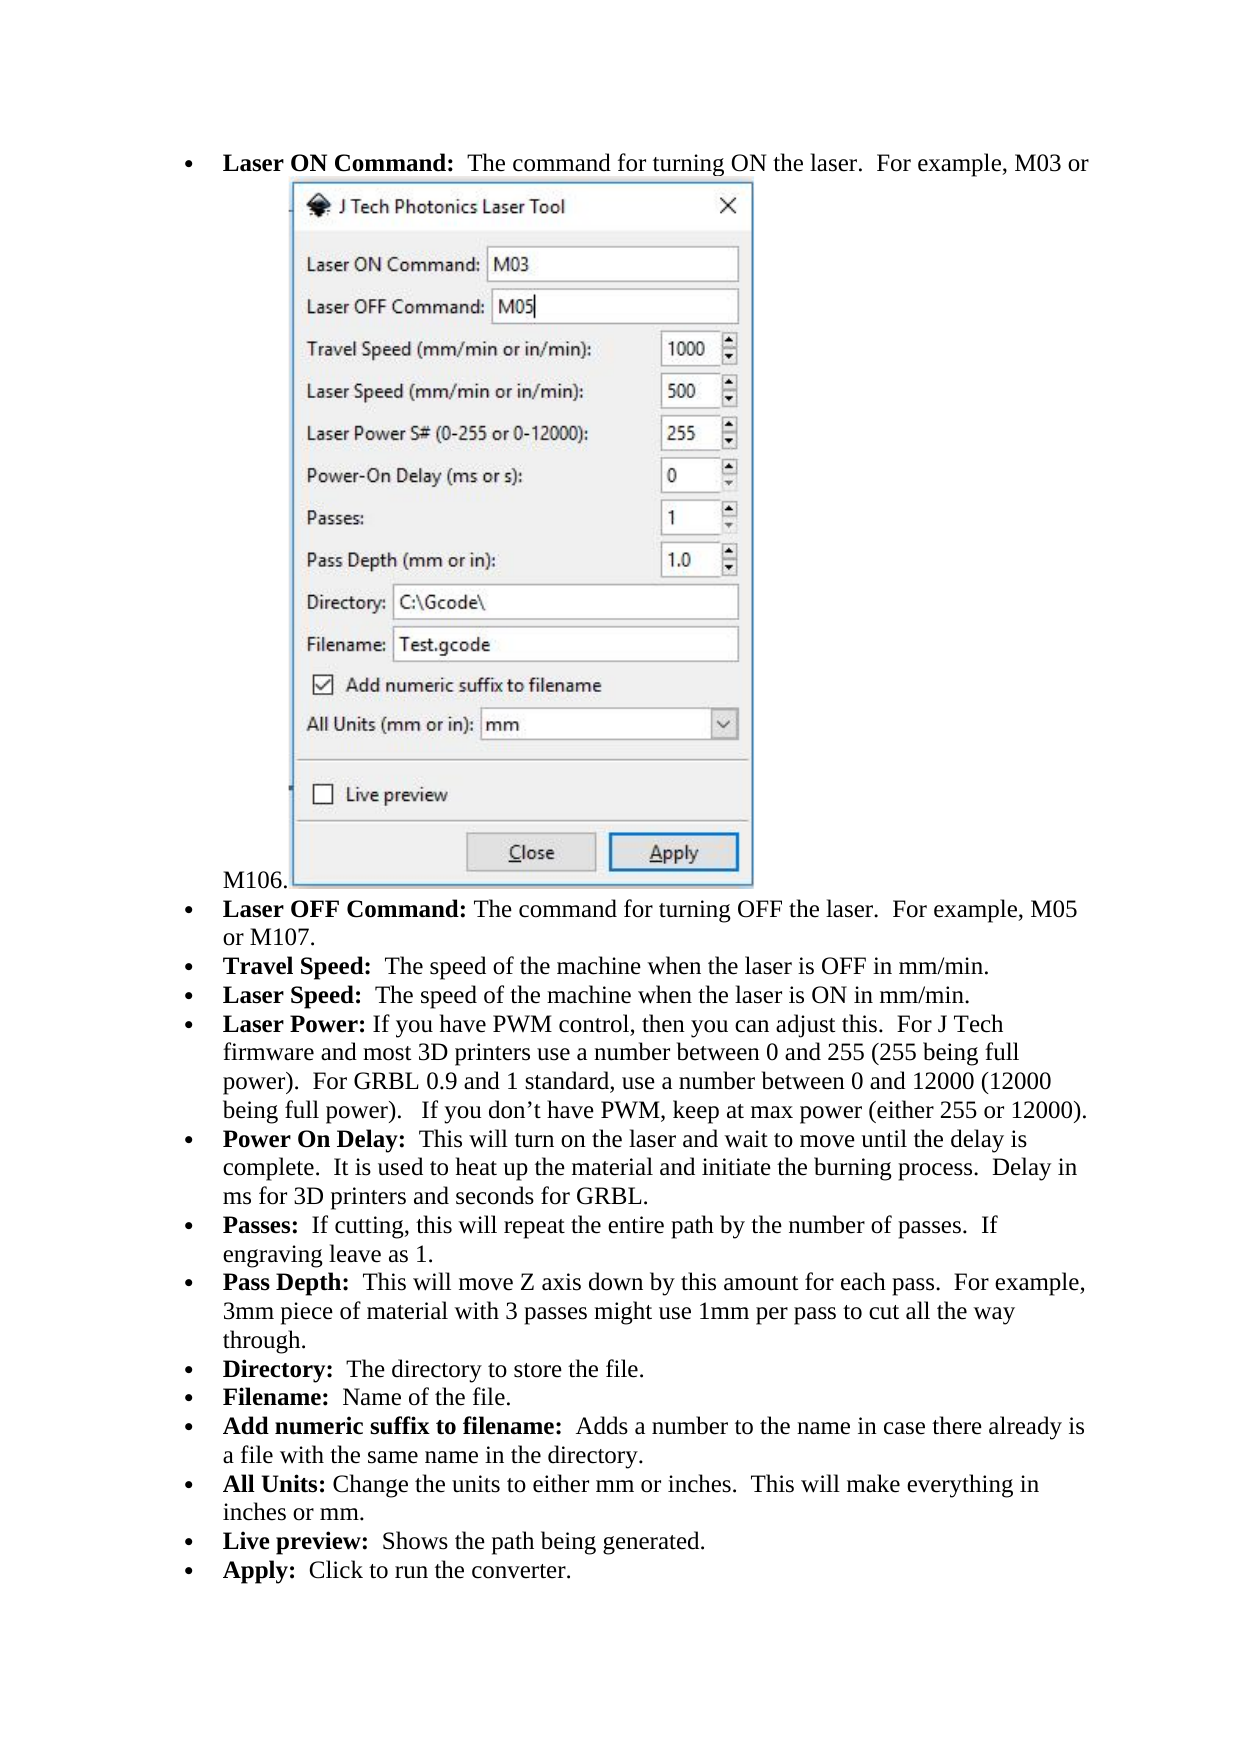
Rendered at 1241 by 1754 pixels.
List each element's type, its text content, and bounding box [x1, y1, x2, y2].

list Filename: Name of the file. [185, 1382, 1093, 1411]
list Laser OFF Command: The command for turning OFF the laser. For example, M05 or M107. [185, 894, 1093, 951]
list Add numeric suffix to filename: Adds a number to the name in case there already is a file with the same name in the directory. [185, 1411, 1093, 1469]
list Apply: Click to run the converter. [185, 1555, 1093, 1584]
list All Units: Change the units to either mm or inches. This will make everything in inches or mm. [185, 1469, 1093, 1526]
list Live preview: Shows the path being generated. [185, 1526, 1093, 1555]
list Laser Speed: The speed of the machine when the laser is ON in mm/min. [185, 980, 1093, 1009]
list Passes: If cutting, this will repeat the entire path by the number of passes. If engraving leave as 1. [185, 1210, 1093, 1267]
list Travel Speed: The speed of the machine when the laser is OFF in mm/min. [185, 951, 1093, 980]
picture [288, 176, 755, 889]
list Pass Depth: This will move Z axis down by this amount for each pass. For example, 3mm piece of material with 3 passes might use 1mm per pass to cut all the way through. [185, 1267, 1093, 1354]
list Directory: The directory to store the file. [185, 1354, 1093, 1382]
list Laser Power: If you have PWM control, then you can adjust this. For J Tech firmware and most 3D printers use a number between 0 and 255 (255 being full power). For GRBL 0.9 and 1 standard, use a number between 0 and 12000 (12000 being full power). If you don’t have PWM, keep at max power (either 255 or 12000). [185, 1009, 1093, 1124]
list Power On Delay: This will turn on the laser and wait to move until the delay is complete. It is used to heat up the material and initiate the burning process. Delay in ms for 3D printers and seconds for GRBL. [185, 1124, 1093, 1210]
